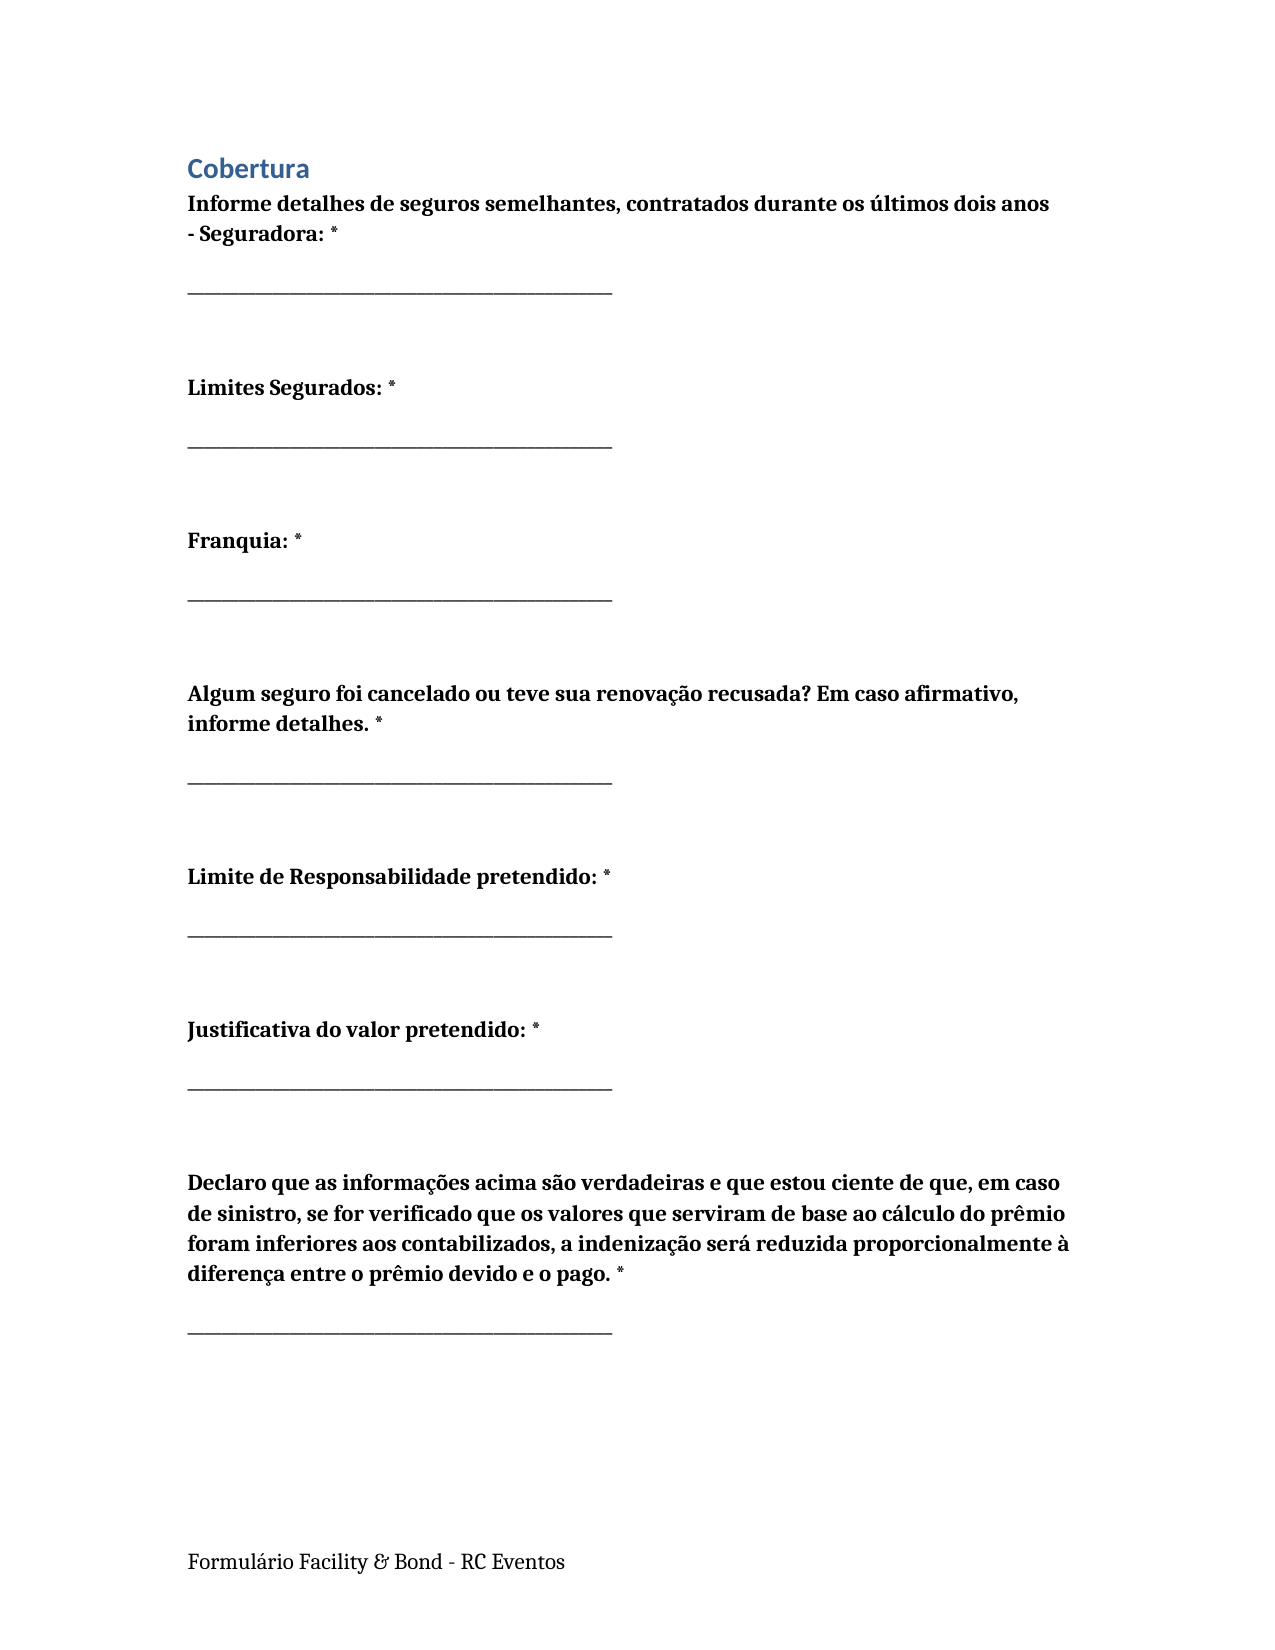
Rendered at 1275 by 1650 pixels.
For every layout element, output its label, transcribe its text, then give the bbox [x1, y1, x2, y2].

text __________________________________________________ [187, 1068, 1087, 1094]
text Algum seguro foi cancelado ou teve sua renovação recusada? Em caso afirmativo, informe detalhes. * [187, 681, 1087, 737]
subtitle Cobertura [187, 150, 1087, 186]
text __________________________________________________ [187, 425, 1087, 452]
text __________________________________________________ [187, 762, 1087, 788]
text Franquia: * [187, 527, 1087, 554]
text __________________________________________________ [187, 915, 1087, 941]
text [187, 272, 1087, 298]
text __________________________________________________ [187, 578, 1087, 605]
text Limite de Responsabilidade pretendido: * [187, 864, 1087, 890]
text Limites Segurados: * [187, 374, 1087, 401]
text Informe detalhes de seguros semelhantes, contratados durante os últimos dois anos - Seguradora: * [187, 191, 1087, 247]
text Justificativa do valor pretendido: * [187, 1017, 1087, 1043]
text Declaro que as informações acima são verdadeiras e que estou ciente de que, em caso de sinistro, se for verificado que os valores que serviram de base ao cálculo do prêmio foram inferiores aos contabilizados, a indenização será reduzida proporcionalmente à diferença entre o prêmio devido e o pago. * [187, 1170, 1087, 1287]
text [187, 1312, 1087, 1338]
